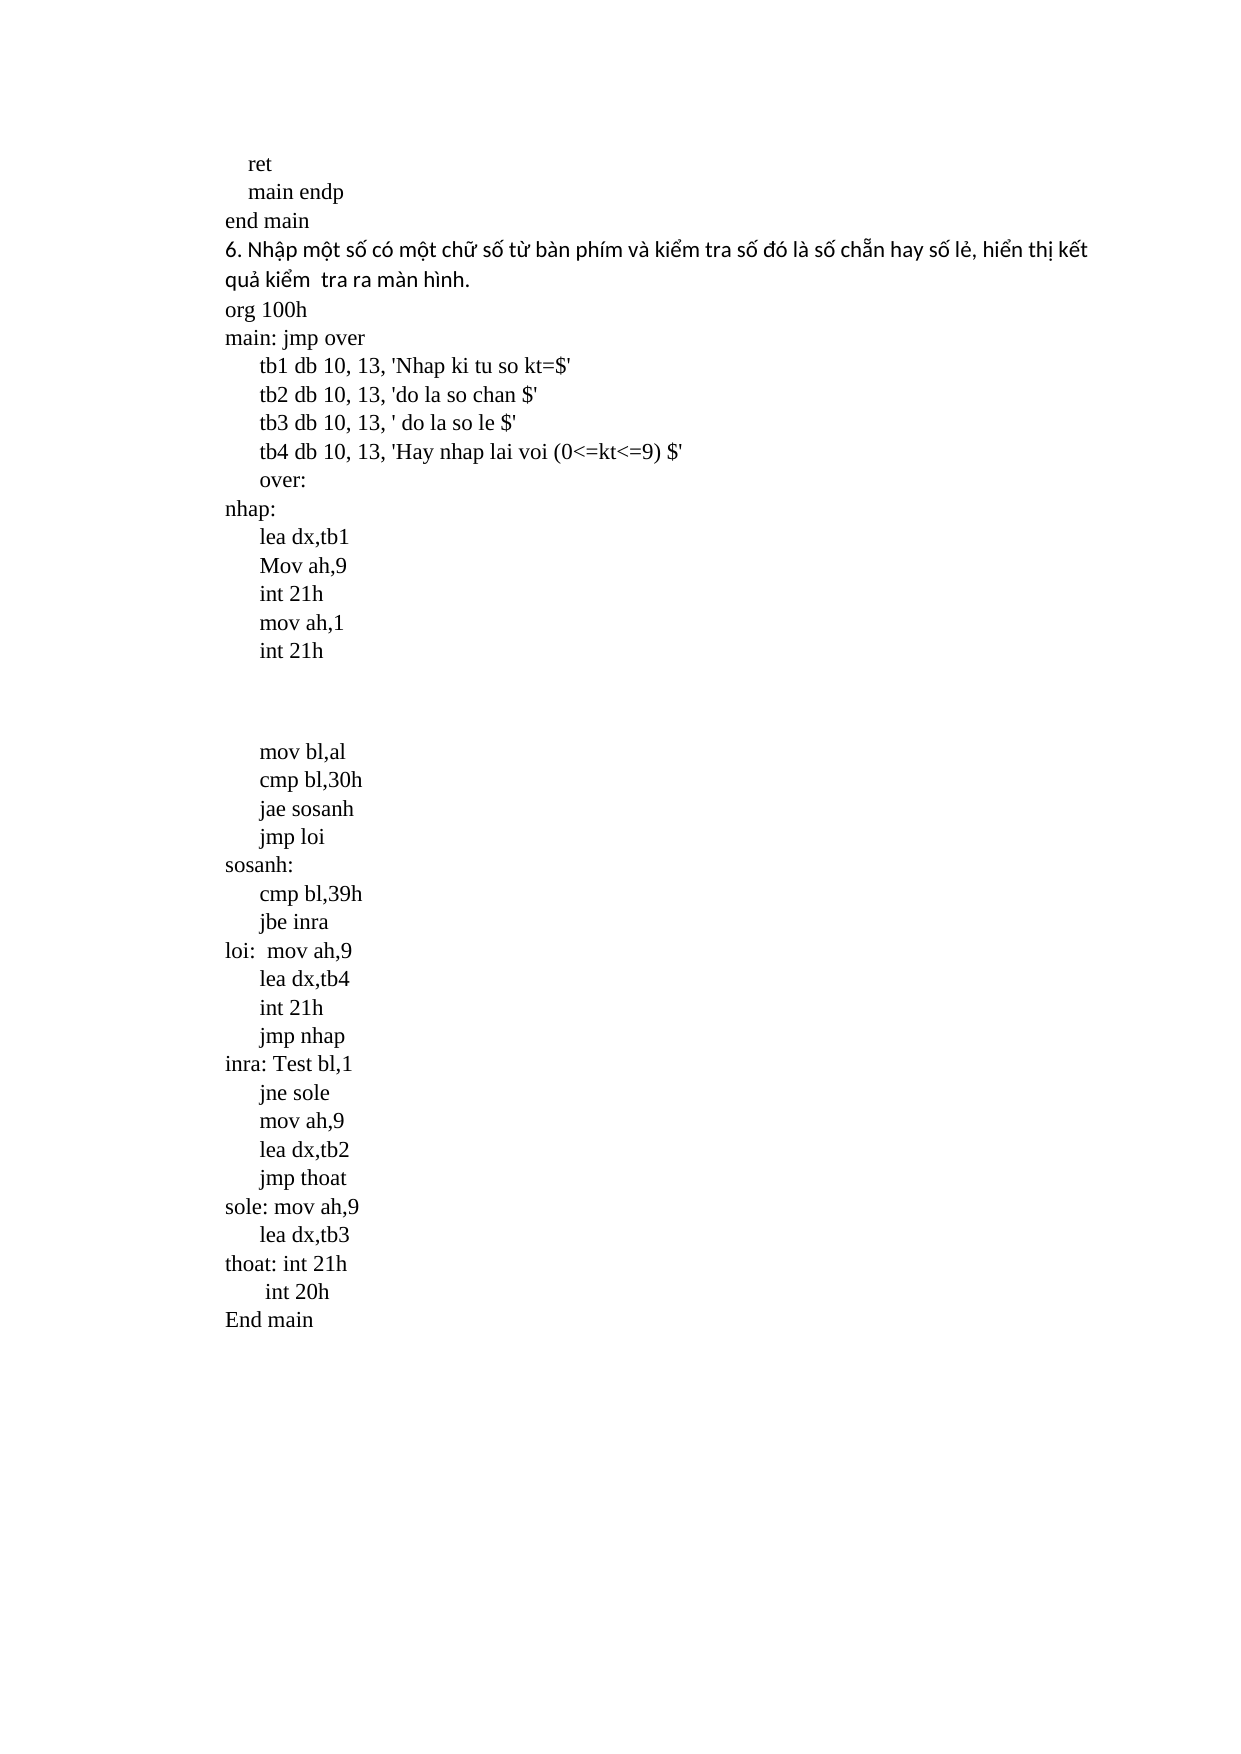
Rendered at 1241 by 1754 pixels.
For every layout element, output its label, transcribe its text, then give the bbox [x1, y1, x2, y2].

list lea dx,tb1 [225, 523, 1090, 549]
list lea dx,tb2 [225, 1136, 1090, 1162]
list End main [225, 1306, 1090, 1333]
list int 21h [225, 637, 1090, 663]
list nhap: [225, 495, 1090, 521]
list tb3 db 10, 13, ' do la so le $' [225, 409, 1090, 436]
list Mov ah,9 [225, 552, 1090, 578]
list jmp nhap [225, 1022, 1090, 1048]
list inra: Test bl,1 [225, 1051, 1090, 1077]
list jbe inra [225, 908, 1090, 935]
list ret [225, 150, 1090, 176]
list tb1 db 10, 13, 'Nhap ki tu so kt=$' [225, 353, 1090, 379]
list jne sole [225, 1079, 1090, 1105]
list over: [225, 466, 1090, 493]
list int 21h [225, 994, 1090, 1020]
list main: jmp over [225, 324, 1090, 351]
list 6. Nhập một số có một chữ số từ bàn phím và kiểm tra số đó là số chẵn hay số lẻ, hiển thị kết quả kiểm tra ra màn hình. [225, 235, 1090, 293]
list mov bl,al [225, 738, 1090, 764]
list sole: mov ah,9 [225, 1193, 1090, 1219]
list jmp loi [225, 823, 1090, 849]
list sosanh: [225, 851, 1090, 878]
list jae sosanh [225, 794, 1090, 821]
list mov ah,1 [225, 608, 1090, 635]
list loi: mov ah,9 [225, 937, 1090, 963]
list lea dx,tb3 [225, 1221, 1090, 1247]
list cmp bl,30h [225, 766, 1090, 792]
list cmp bl,39h [225, 880, 1090, 906]
list main endp [225, 178, 1090, 205]
list tb2 db 10, 13, 'do la so chan $' [225, 381, 1090, 407]
list mov ah,9 [225, 1107, 1090, 1134]
list int 20h [225, 1278, 1090, 1304]
list jmp thoat [225, 1164, 1090, 1191]
list int 21h [225, 580, 1090, 606]
list tb4 db 10, 13, 'Hay nhap lai voi (0<=kt<=9) $' [225, 438, 1090, 464]
list org 100h [225, 296, 1090, 322]
list end main [225, 207, 1090, 233]
list thoat: int 21h [225, 1249, 1090, 1276]
list lea dx,tb4 [225, 965, 1090, 992]
